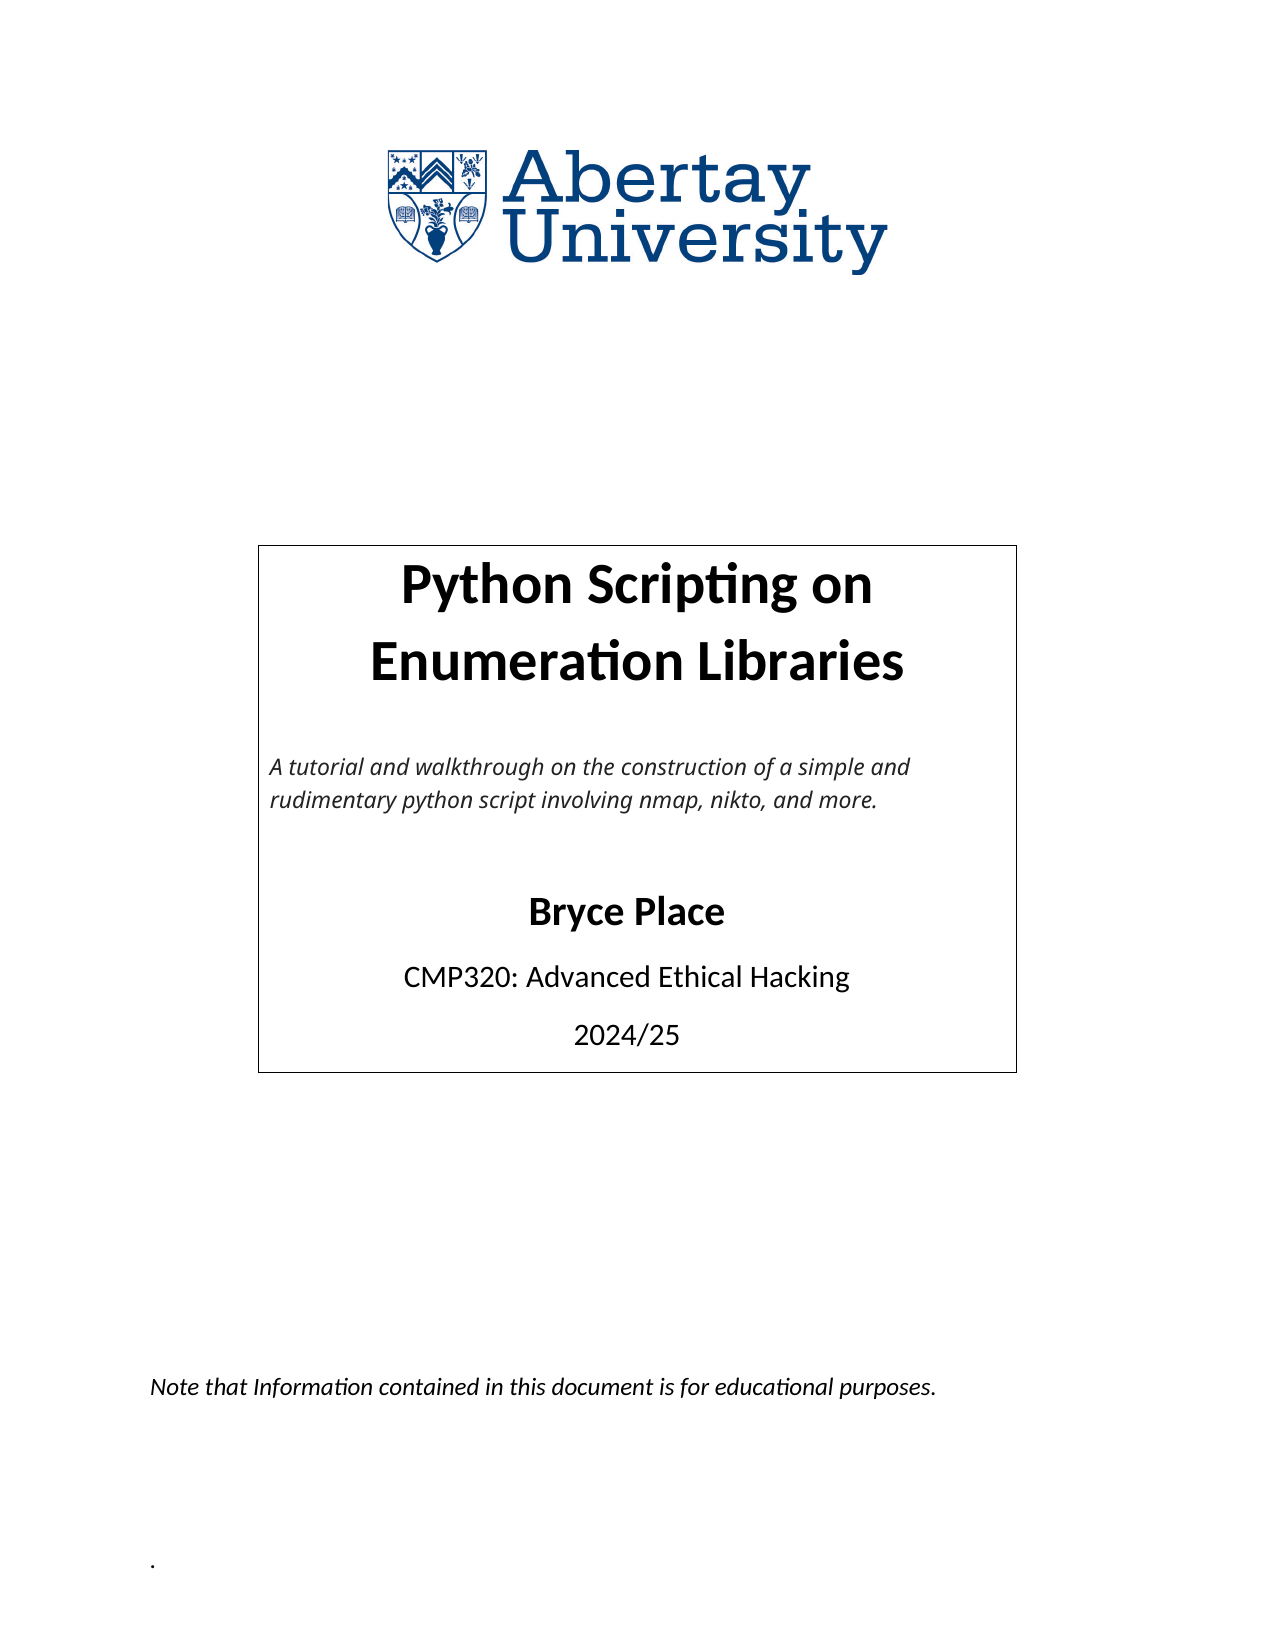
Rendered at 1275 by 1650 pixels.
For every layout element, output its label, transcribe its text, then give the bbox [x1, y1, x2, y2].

text Note that Information contained in this document is for educational purposes. [150, 1371, 1125, 1402]
table_header Python Scripting on Enumeration Libraries A tutorial and walkthrough on the construction of a simple and rudimentary python script involving nmap, nikto, and more. Bryce Place CMP320: Advanced Ethical Hacking 2024/25 [259, 546, 1016, 1072]
